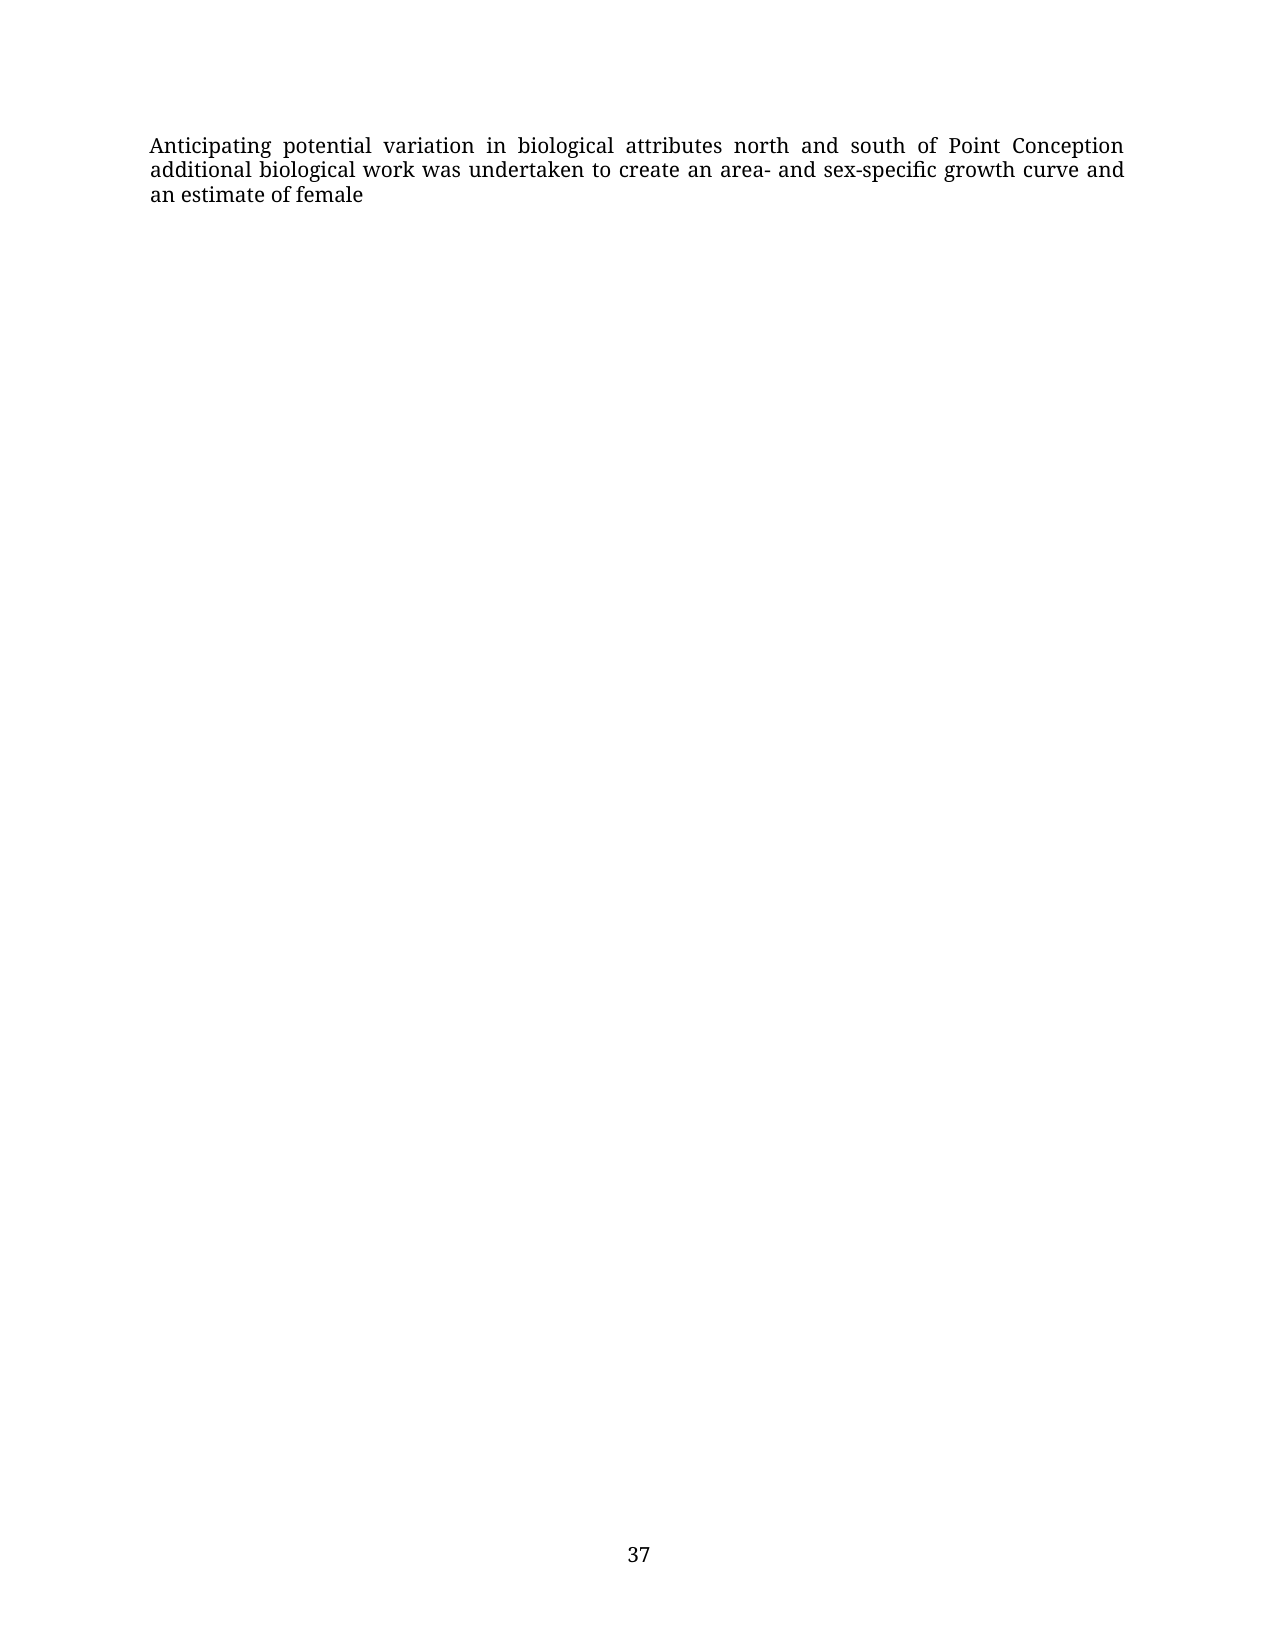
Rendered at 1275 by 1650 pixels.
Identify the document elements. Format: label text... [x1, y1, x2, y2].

text Anticipating potential variation in biological attributes north and south of Point Conception additional biological work was undertaken to create an area- and sex-specific growth curve and an estimate of female [149, 133, 1125, 208]
